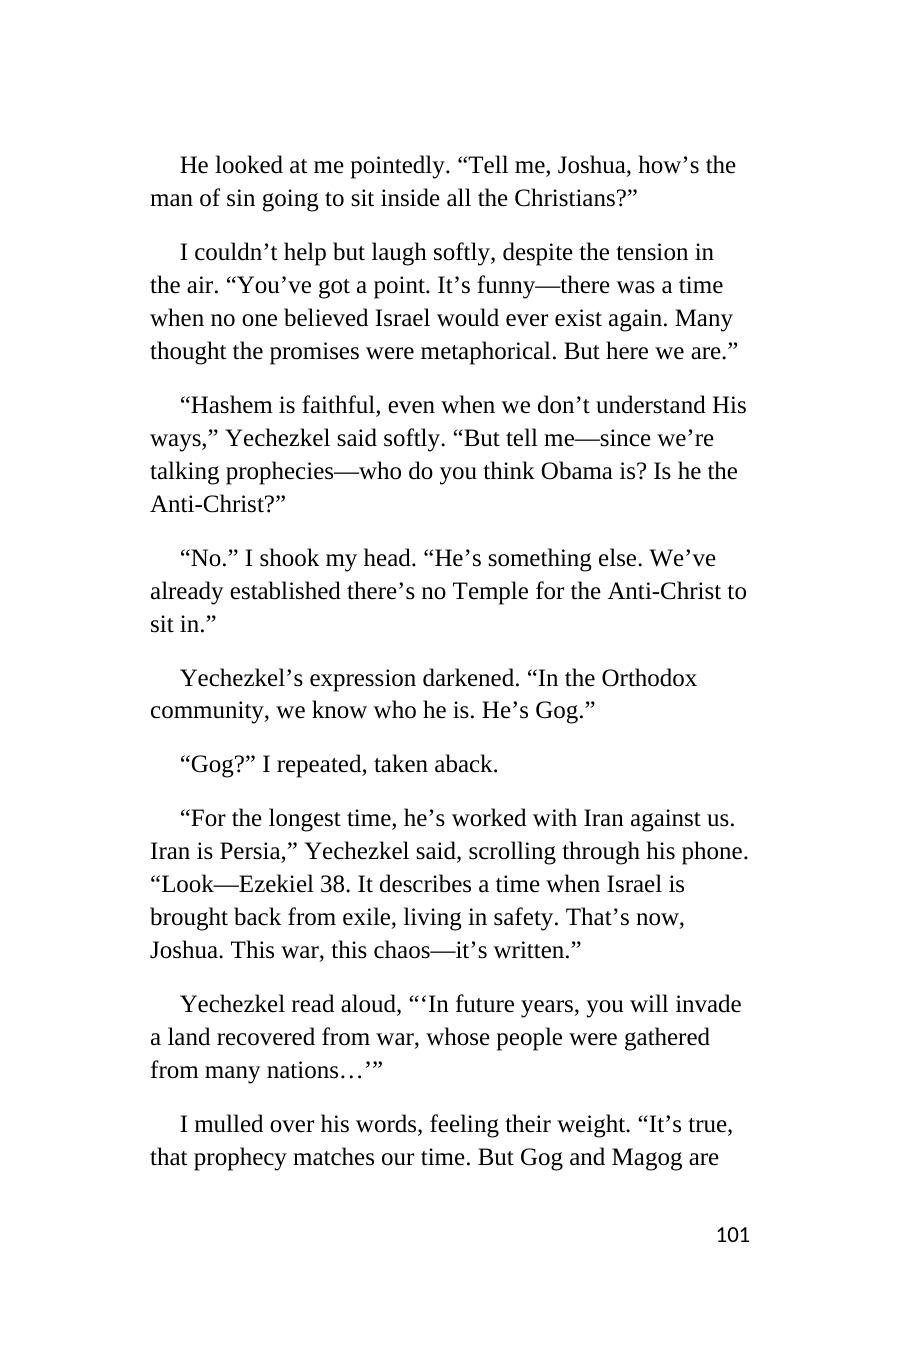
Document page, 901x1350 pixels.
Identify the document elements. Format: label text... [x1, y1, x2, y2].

text Yechezkel’s expression darkened. “In the Orthodox community, we know who he is. He’s Gog.” [150, 663, 750, 724]
text He looked at me pointedly. “Tell me, Joshua, how’s the man of sin going to sit inside all the Christians?” [150, 150, 750, 212]
text I couldn’t help but laugh softly, despite the tension in the air. “You’ve got a point. It’s funny—there was a time when no one believed Israel would ever exist again. Many thought the promises were metaphorical. But here we are.” [150, 237, 750, 365]
text “For the longest time, he’s worked with Iran against us. Iran is Persia,” Yechezkel said, scrolling through his phone. “Look—Ezekiel 38. It describes a time when Israel is brought back from exile, living in safety. That’s now, Joshua. This war, this chaos—it’s written.” [150, 803, 750, 964]
text “No.” I shook my head. “He’s something else. We’ve already established there’s no Temple for the Anti-Christ to sit in.” [150, 543, 750, 637]
text “Hashem is faithful, even when we don’t understand His ways,” Yechezkel said softly. “But tell me—since we’re talking prophecies—who do you think Obama is? Is he the Anti-Christ?” [150, 390, 750, 518]
text Yechezkel read aloud, “‘In future years, you will invade a land recovered from war, whose people were gathered from many nations…’” [150, 989, 750, 1084]
text “Gog?” I repeated, taken aback. [150, 749, 750, 778]
